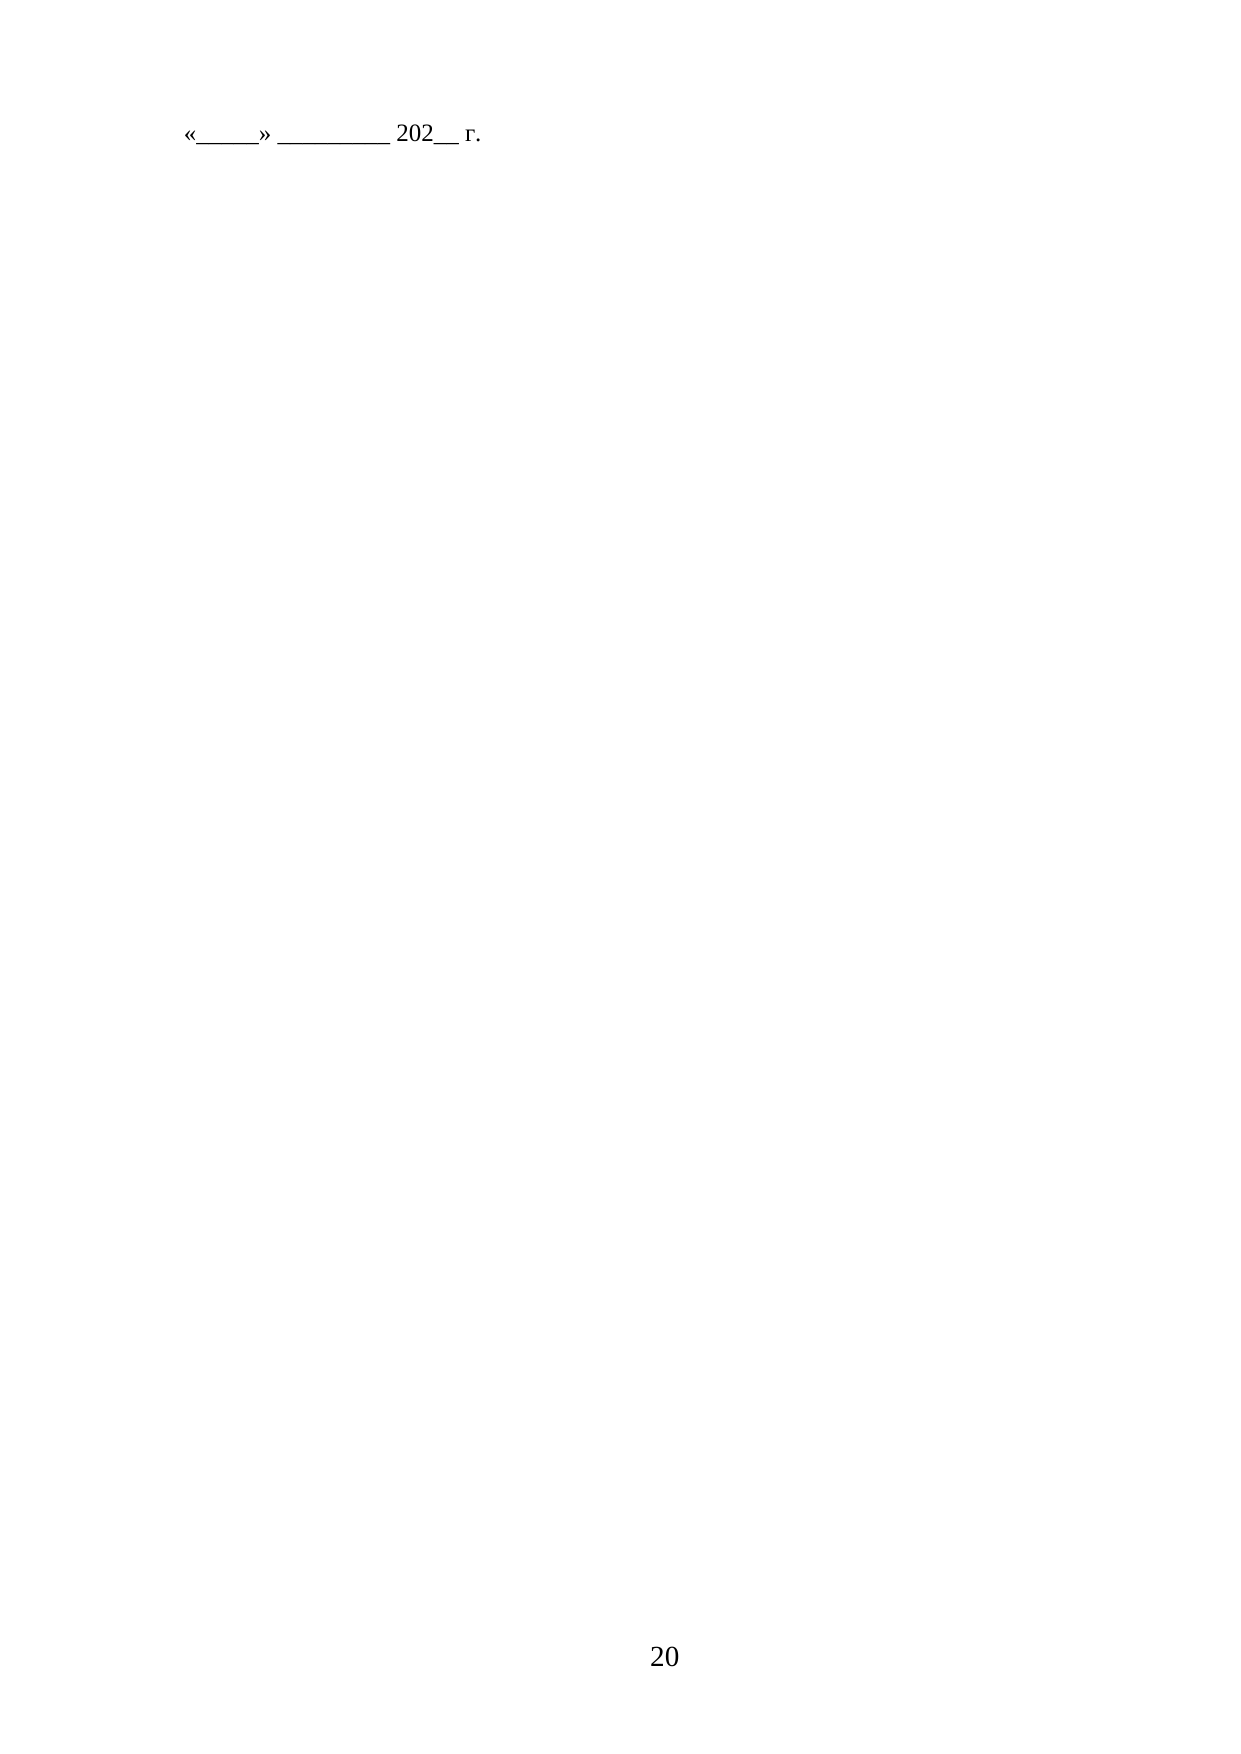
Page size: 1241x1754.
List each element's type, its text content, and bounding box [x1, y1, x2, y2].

text «_____» _________ 202__ г. [177, 118, 1152, 147]
